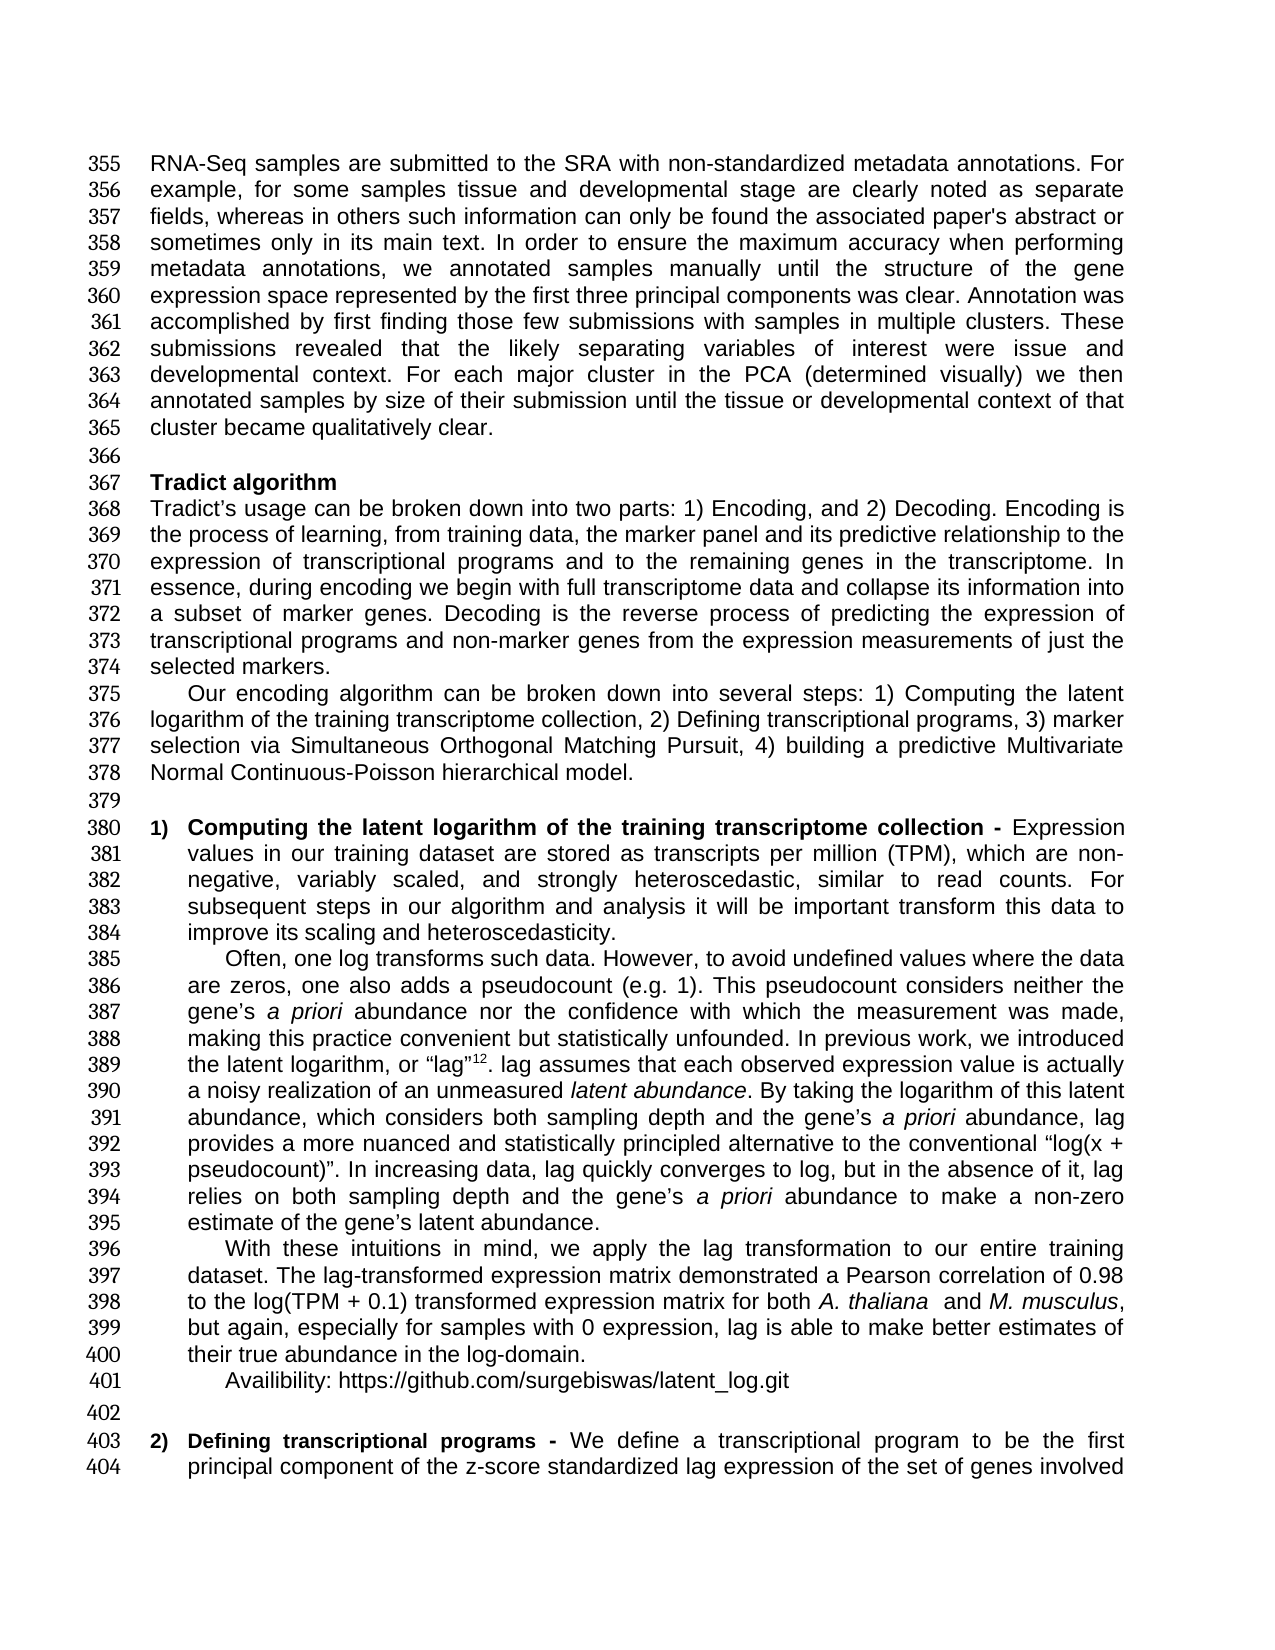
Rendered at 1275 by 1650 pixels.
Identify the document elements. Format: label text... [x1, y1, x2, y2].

text Tradict’s usage can be broken down into two parts: 1) Encoding, and 2) Decoding. Encoding is the process of learning, from training data, the marker panel and its predictive relationship to the expression of transcriptional programs and to the remaining genes in the transcriptome. In essence, during encoding we begin with full transcriptome data and collapse its information into a subset of marker genes. Decoding is the reverse process of predicting the expression of transcriptional programs and non-marker genes from the expression measurements of just the selected markers. [150, 495, 1125, 679]
text RNA-Seq samples are submitted to the SRA with non-standardized metadata annotations. For example, for some samples tissue and developmental stage are clearly noted as separate fields, whereas in others such information can only be found the associated paper's abstract or sometimes only in its main text. In order to ensure the maximum accuracy when performing metadata annotations, we annotated samples manually until the structure of the gene expression space represented by the first three principal components was clear. Annotation was accomplished by first finding those few submissions with samples in multiple clusters. These submissions revealed that the likely separating variables of interest were issue and developmental context. For each major cluster in the PCA (determined visually) we then annotated samples by size of their submission until the tissue or developmental context of that cluster became qualitatively clear. [150, 150, 1125, 440]
text Tradict algorithm [150, 469, 1125, 495]
text Often, one log transforms such data. However, to avoid undefined values where the data are zeros, one also adds a pseudocount (e.g. 1). This pseudocount considers neither the gene’s a priori abundance nor the confidence with which the measurement was made, making this practice convenient but statistically unfounded. In previous work, we introduced the latent logarithm, or “lag”12. lag assumes that each observed expression value is actually a noisy realization of an unmeasured latent abundance. By taking the logarithm of this latent abundance, which considers both sampling depth and the gene’s a priori abundance, lag provides a more nuanced and statistically principled alternative to the conventional “log(x + pseudocount)”. In increasing data, lag quickly converges to log, but in the absence of it, lag relies on both sampling depth and the gene’s a priori abundance to make a non-zero estimate of the gene’s latent abundance. [187, 945, 1125, 1235]
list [150, 1427, 1125, 1480]
text Our encoding algorithm can be broken down into several steps: 1) Computing the latent logarithm of the training transcriptome collection, 2) Defining transcriptional programs, 3) marker selection via Simultaneous Orthogonal Matching Pursuit, 4) building a predictive Multivariate Normal Continuous-Poisson hierarchical model. [150, 679, 1125, 785]
text With these intuitions in mind, we apply the lag transformation to our entire training dataset. The lag-transformed expression matrix demonstrated a Pearson correlation of 0.98 to the log(TPM + 0.1) transformed expression matrix for both A. thaliana and M. musculus, but again, especially for samples with 0 expression, lag is able to make better estimates of their true abundance in the log-domain. [187, 1235, 1125, 1367]
list Computing the latent logarithm of the training transcriptome collection - Expression values in our training dataset are stored as transcripts per million (TPM), which are non-negative, variably scaled, and strongly heteroscedastic, similar to read counts. For subsequent steps in our algorithm and analysis it will be important transform this data to improve its scaling and heteroscedasticity. [150, 814, 1125, 945]
text Availibility: https://github.com/surgebiswas/latent_log.git [187, 1367, 1125, 1393]
